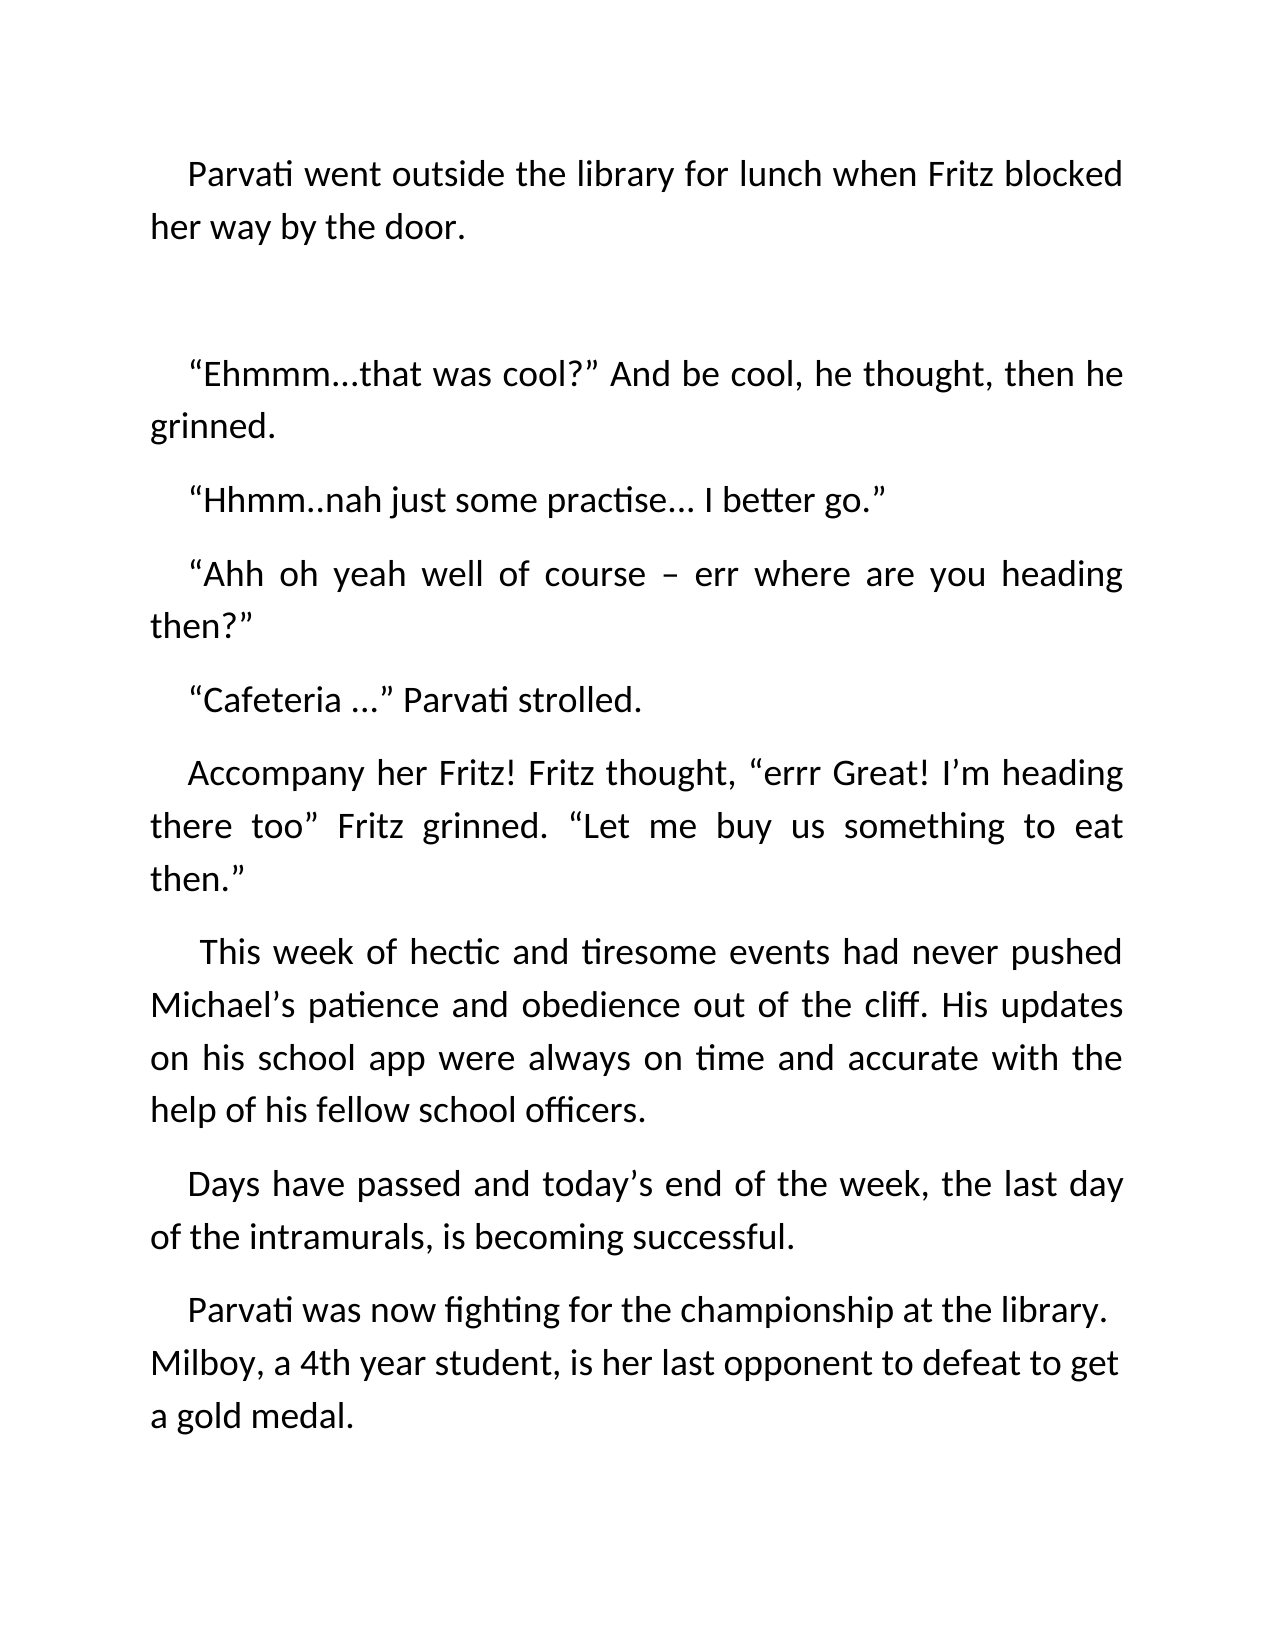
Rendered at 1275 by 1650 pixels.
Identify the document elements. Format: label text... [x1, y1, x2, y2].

text Days have passed and today’s end of the week, the last day of the intramurals, is becoming successful. [150, 1160, 1125, 1258]
text “Cafeteria ...” Parvati strolled. [150, 676, 1125, 722]
text “Ehmmm...that was cool?” And be cool, he thought, then he grinned. [150, 350, 1125, 448]
text Parvati was now fighting for the championship at the library. Milboy, a 4th year student, is her last opponent to defeat to get a gold medal. [150, 1286, 1125, 1437]
text “Hhmm..nah just some practise... I better go.” [150, 476, 1125, 522]
text Parvati went outside the library for lunch when Fritz blocked her way by the door. [150, 150, 1125, 248]
text This week of hectic and tiresome events had never pushed Michael’s patience and obedience out of the cliff. His updates on his school app were always on time and accurate with the help of his fellow school officers. [150, 928, 1125, 1132]
text “Ahh oh yeah well of course – err where are you heading then?” [150, 549, 1125, 648]
text Accompany her Fritz! Fritz thought, “errr Great! I’m heading there too” Fritz grinned. “Let me buy us something to eat then.” [150, 749, 1125, 901]
